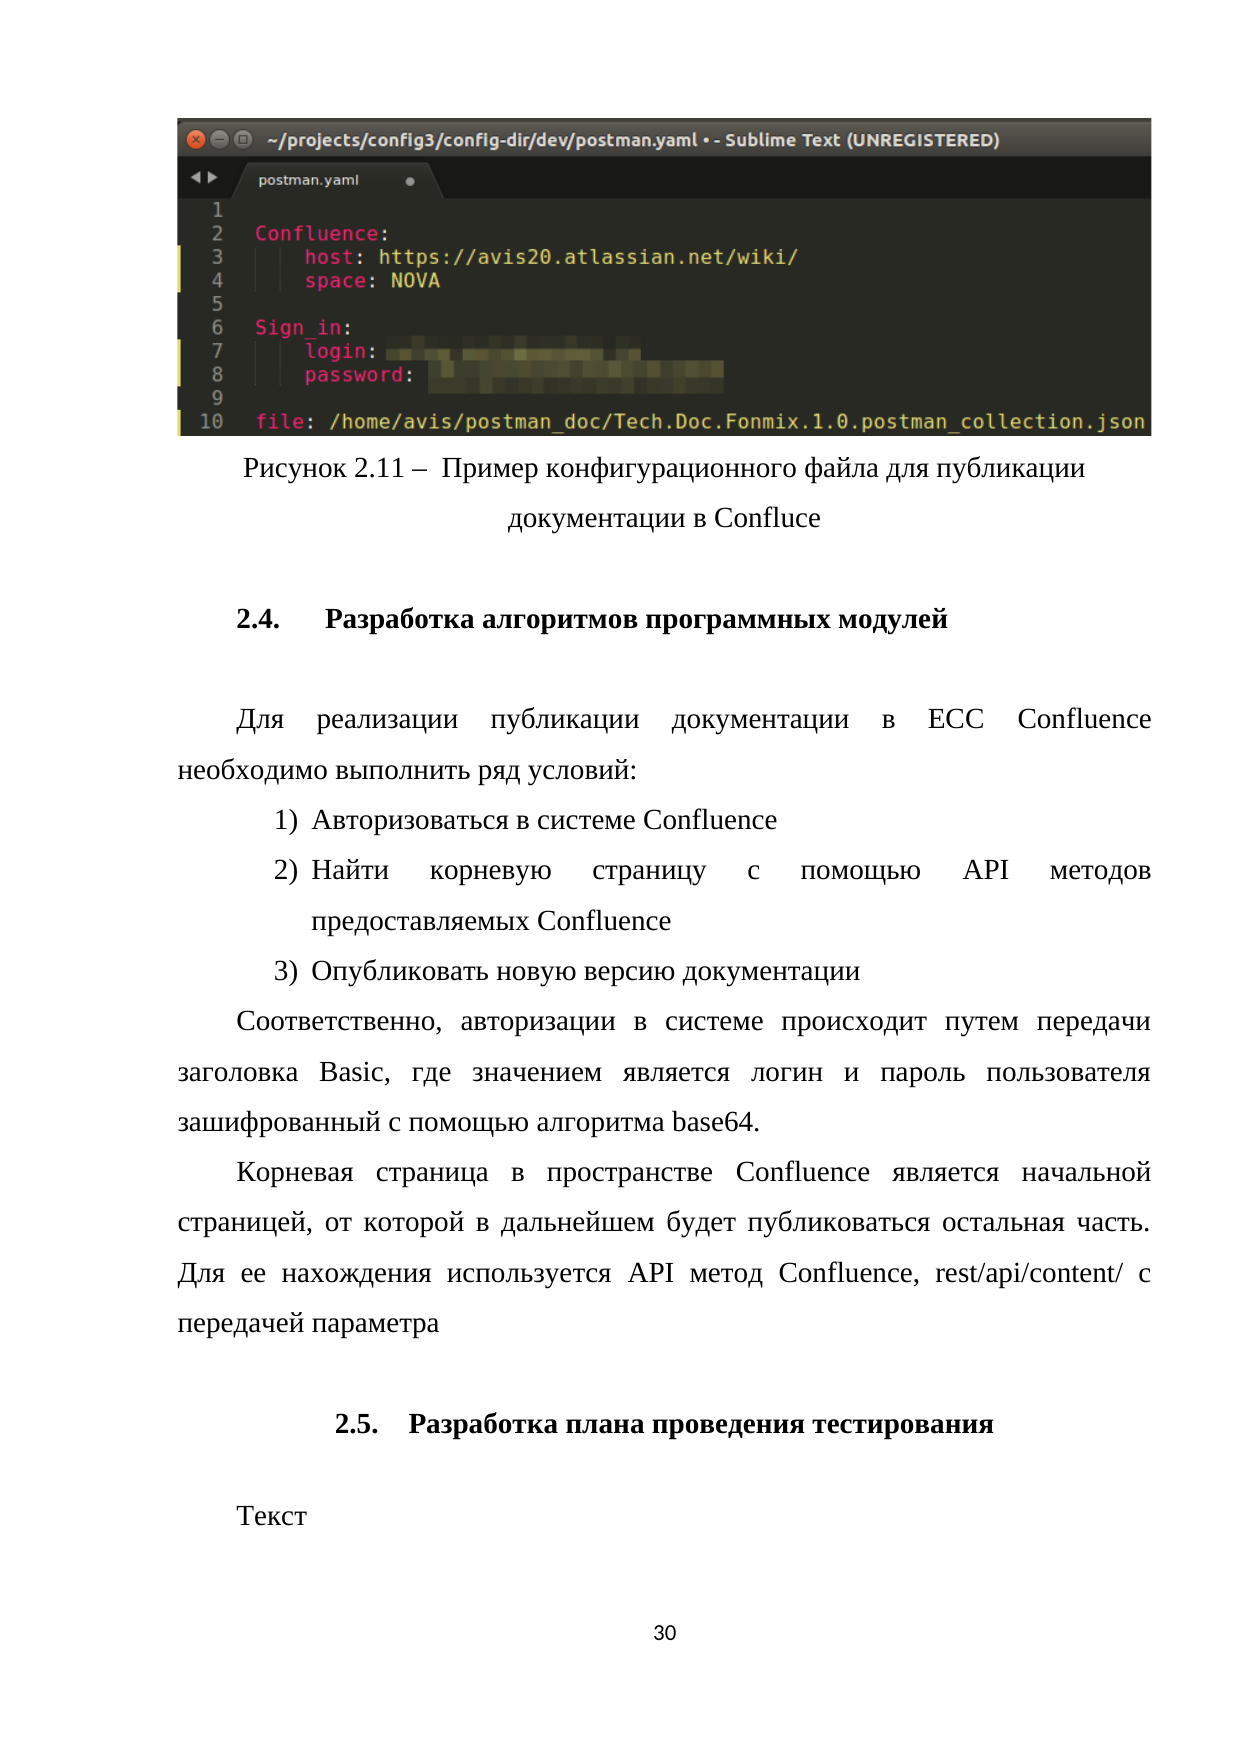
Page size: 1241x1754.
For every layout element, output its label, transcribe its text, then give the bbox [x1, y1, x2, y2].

subtitle Разработка алгоритмов программных модулей [177, 601, 1152, 634]
list Опубликовать новую версию документации [274, 953, 1152, 987]
list Авторизоваться в системе Confluence [274, 802, 1152, 836]
text Корневая страница в пространстве Confluence является начальной страницей, от которой в дальнейшем будет публиковаться остальная часть. Для ее нахождения используется API метод Confluence, rest/api/content/ с передачей параметра [177, 1154, 1152, 1339]
text Соответственно, авторизации в системе происходит путем передачи заголовка Basic, где значением является логин и пароль пользователя зашифрованный с помощью алгоритма base64. [177, 1003, 1152, 1137]
text Для реализации публикации документации в ЕСС Confluence необходимо выполнить ряд условий: [177, 701, 1152, 785]
subtitle Разработка плана проведения тестирования [177, 1406, 1152, 1439]
picture [177, 118, 1152, 436]
list Найти корневую страницу с помощью API методов предоставляемых Confluence [274, 852, 1152, 936]
text Рисунок 2.11 – Пример конфигурационного файла для публикации документации в Confluce [177, 450, 1152, 534]
text Текст [177, 1498, 1152, 1532]
